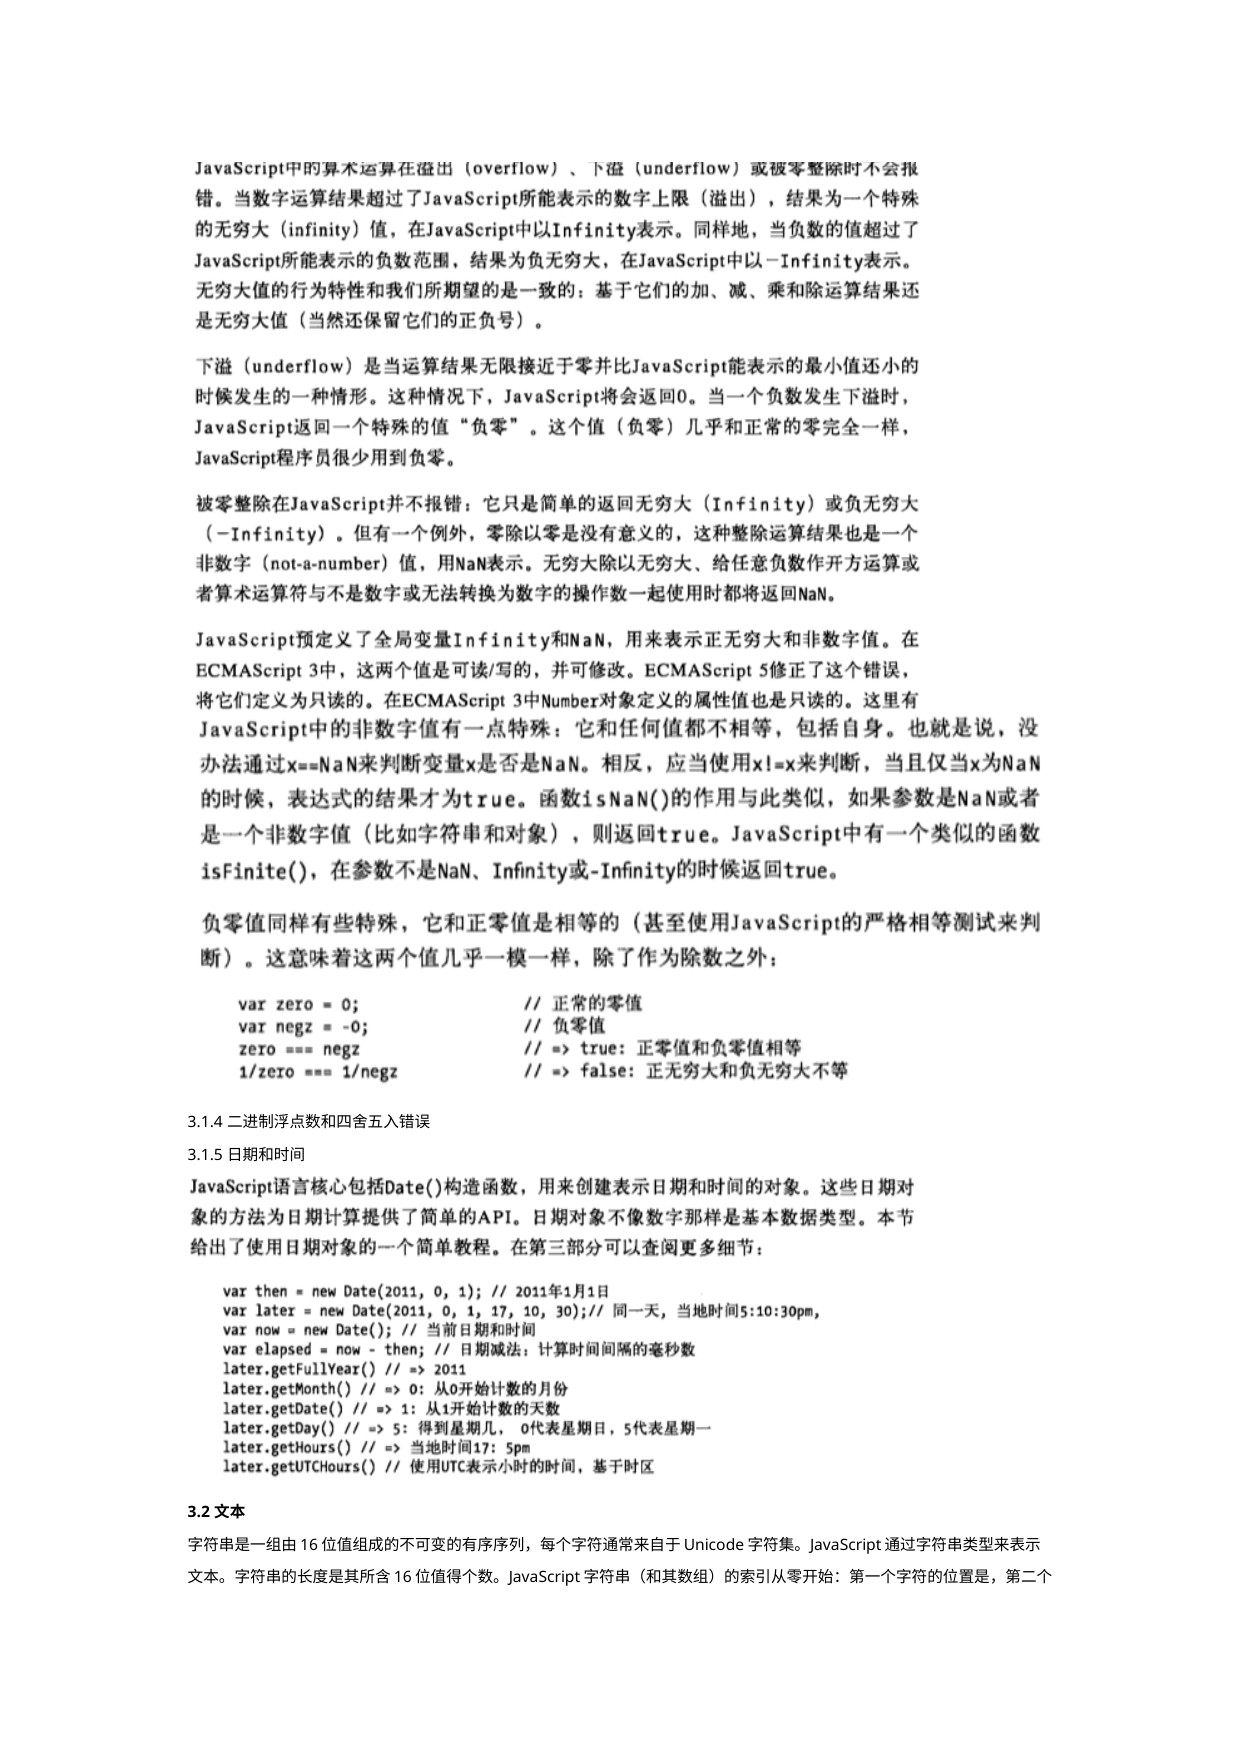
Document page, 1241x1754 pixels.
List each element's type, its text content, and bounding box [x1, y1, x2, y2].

picture [187, 1169, 929, 1485]
text 3.2 文本 [187, 1494, 1053, 1527]
text 3.1.4 二进制浮点数和四舍五入错误 [187, 1104, 1053, 1137]
text 3.1.5 日期和时间 [187, 1137, 1053, 1169]
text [187, 1527, 1053, 1592]
picture [187, 162, 1053, 1085]
